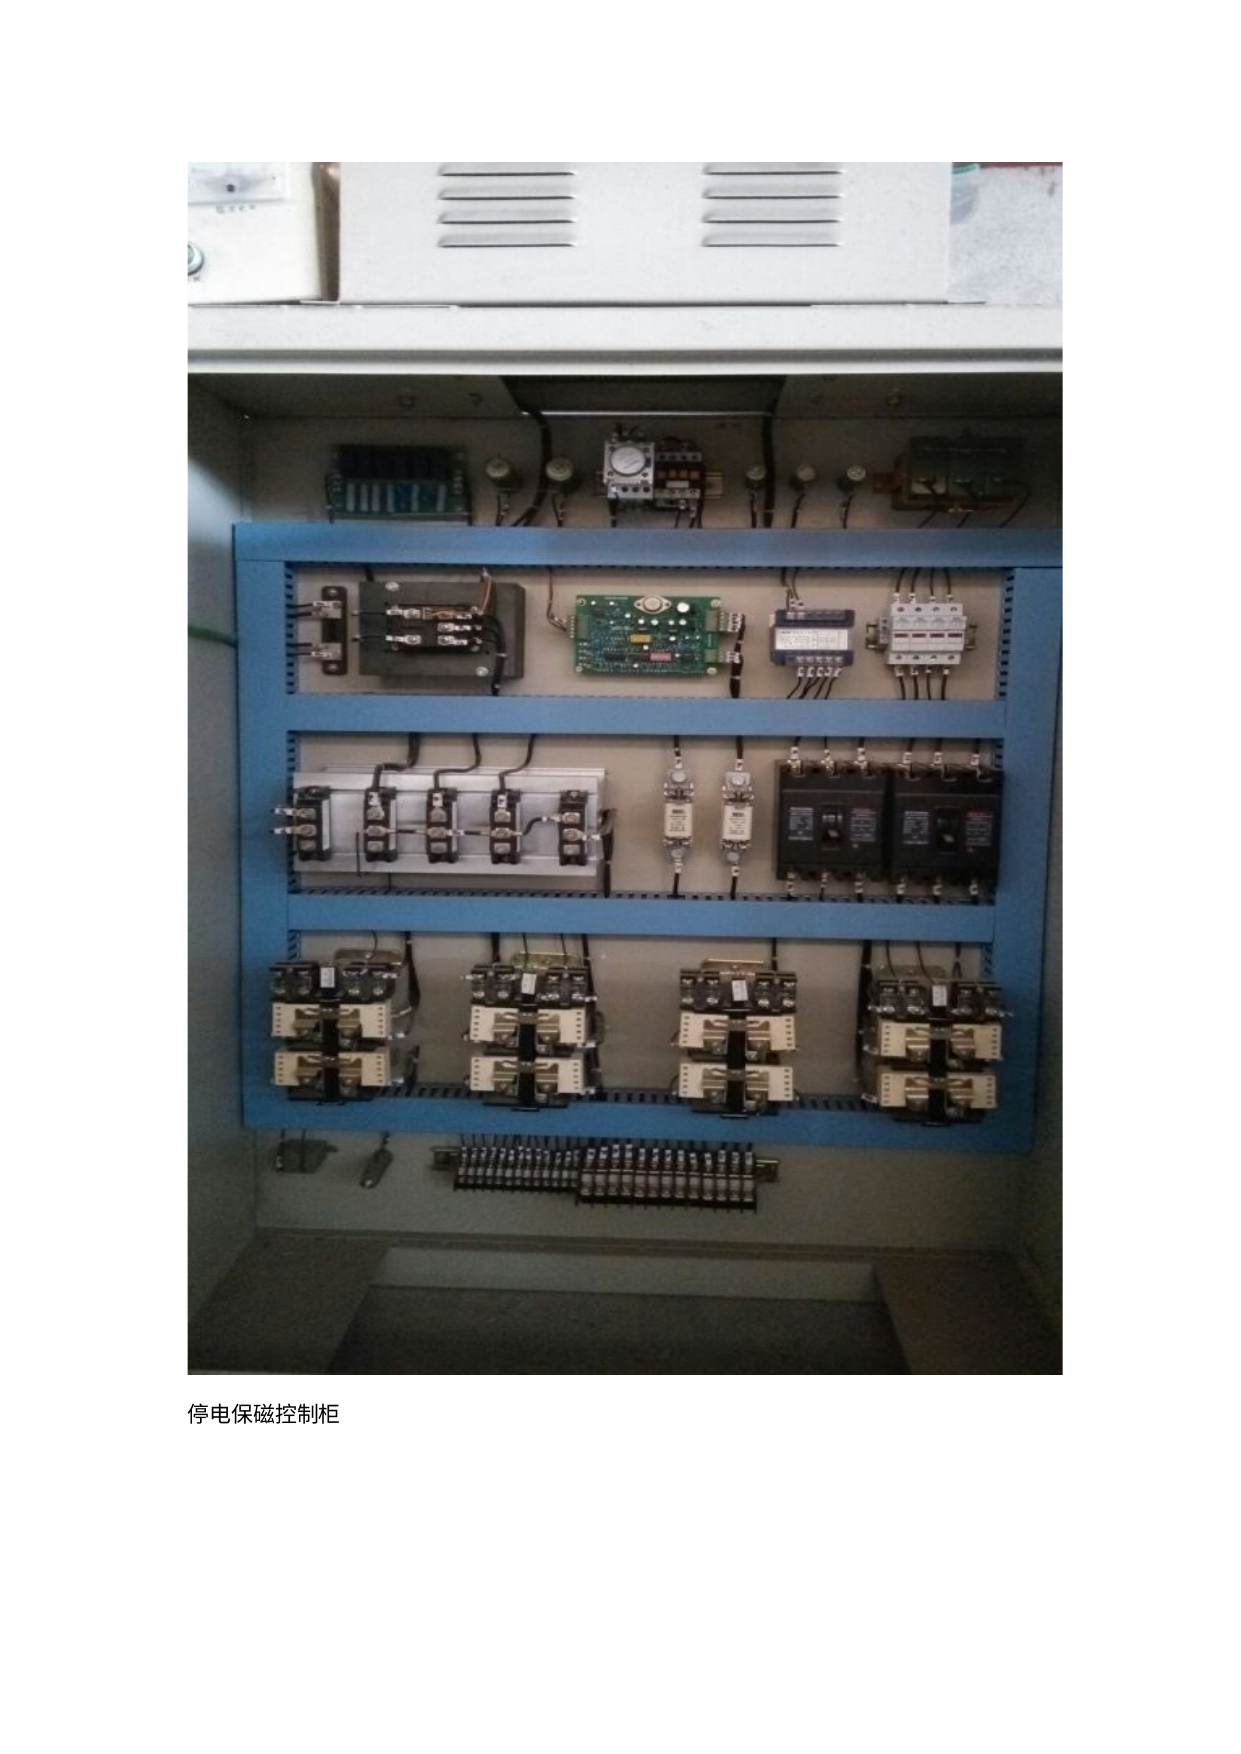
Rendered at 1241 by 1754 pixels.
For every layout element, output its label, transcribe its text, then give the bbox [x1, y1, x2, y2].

text 停电保磁控制柜 [187, 1397, 1053, 1429]
picture [187, 162, 1063, 1375]
